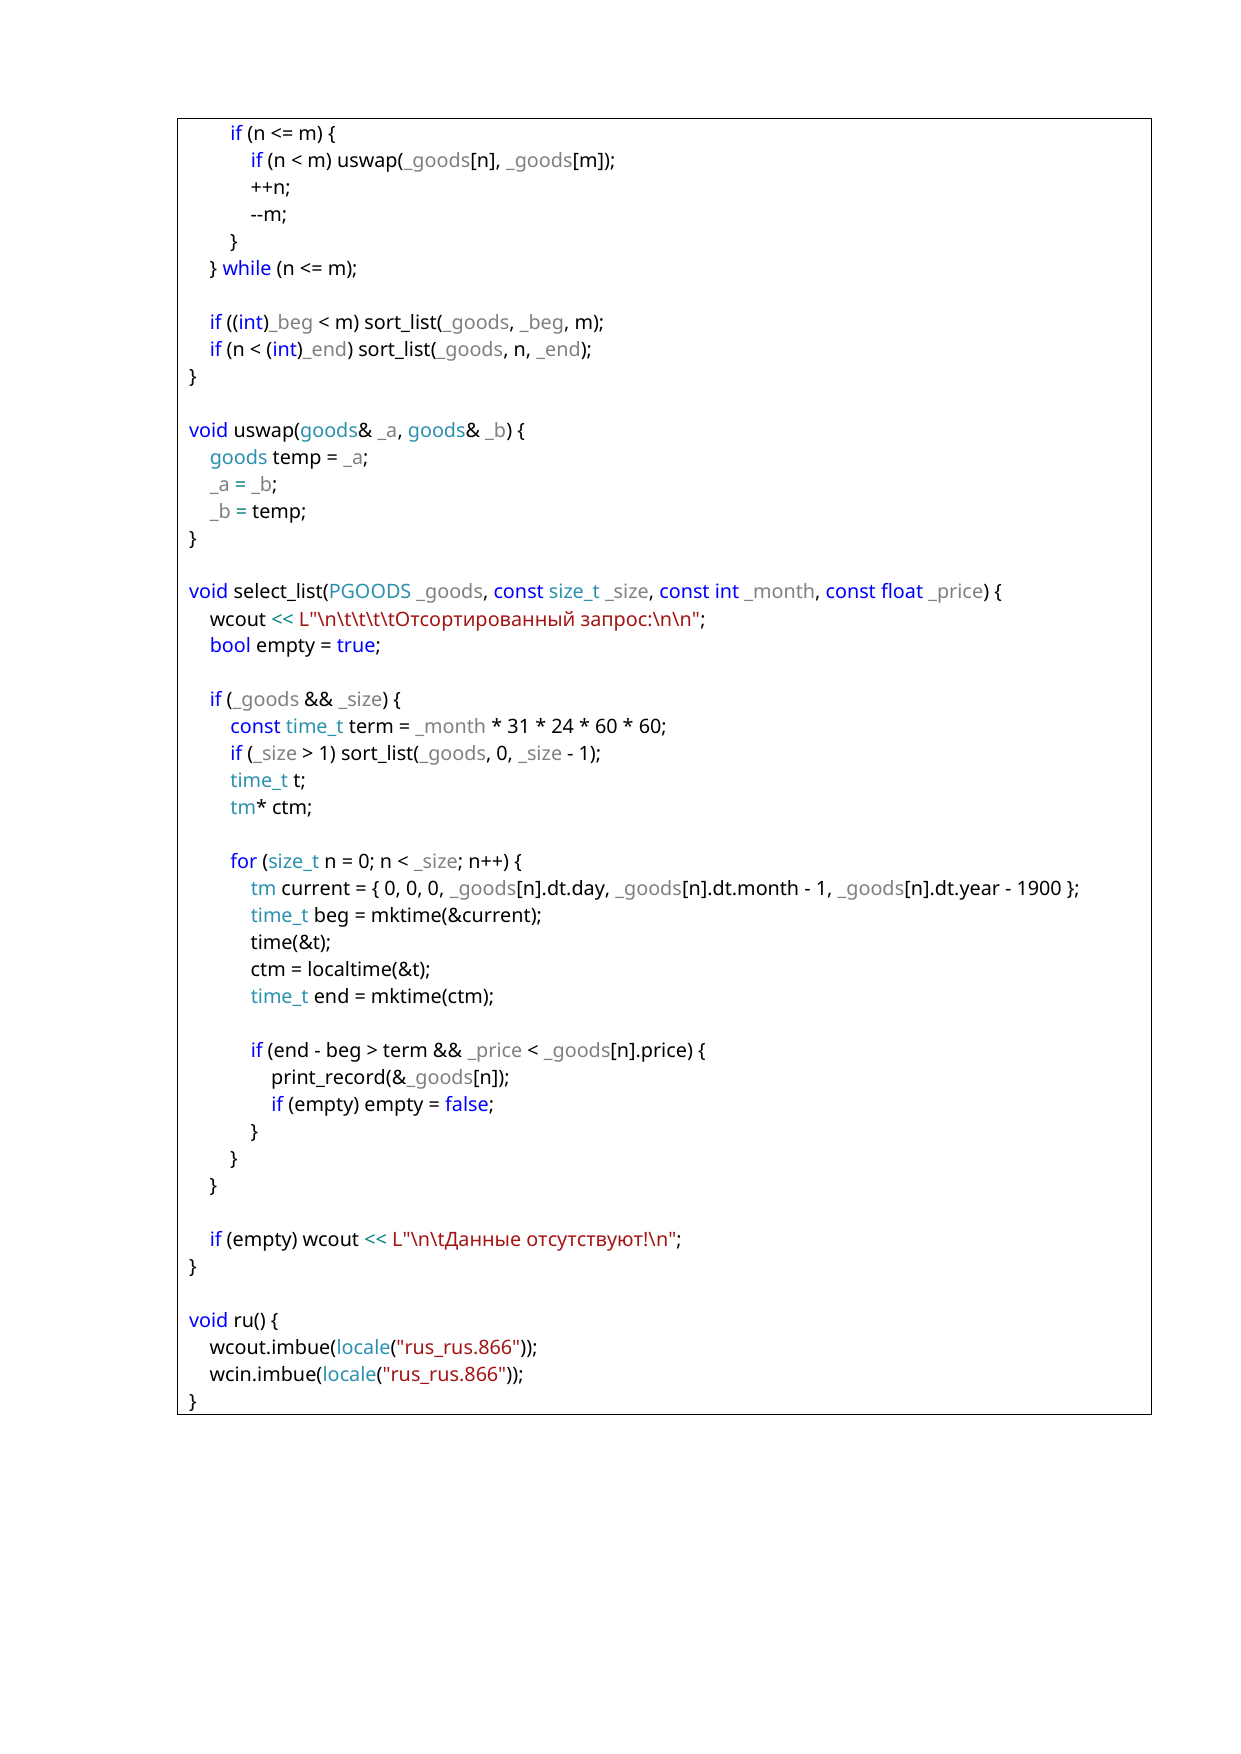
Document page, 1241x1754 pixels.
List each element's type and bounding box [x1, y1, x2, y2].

table_header [178, 119, 1151, 1414]
